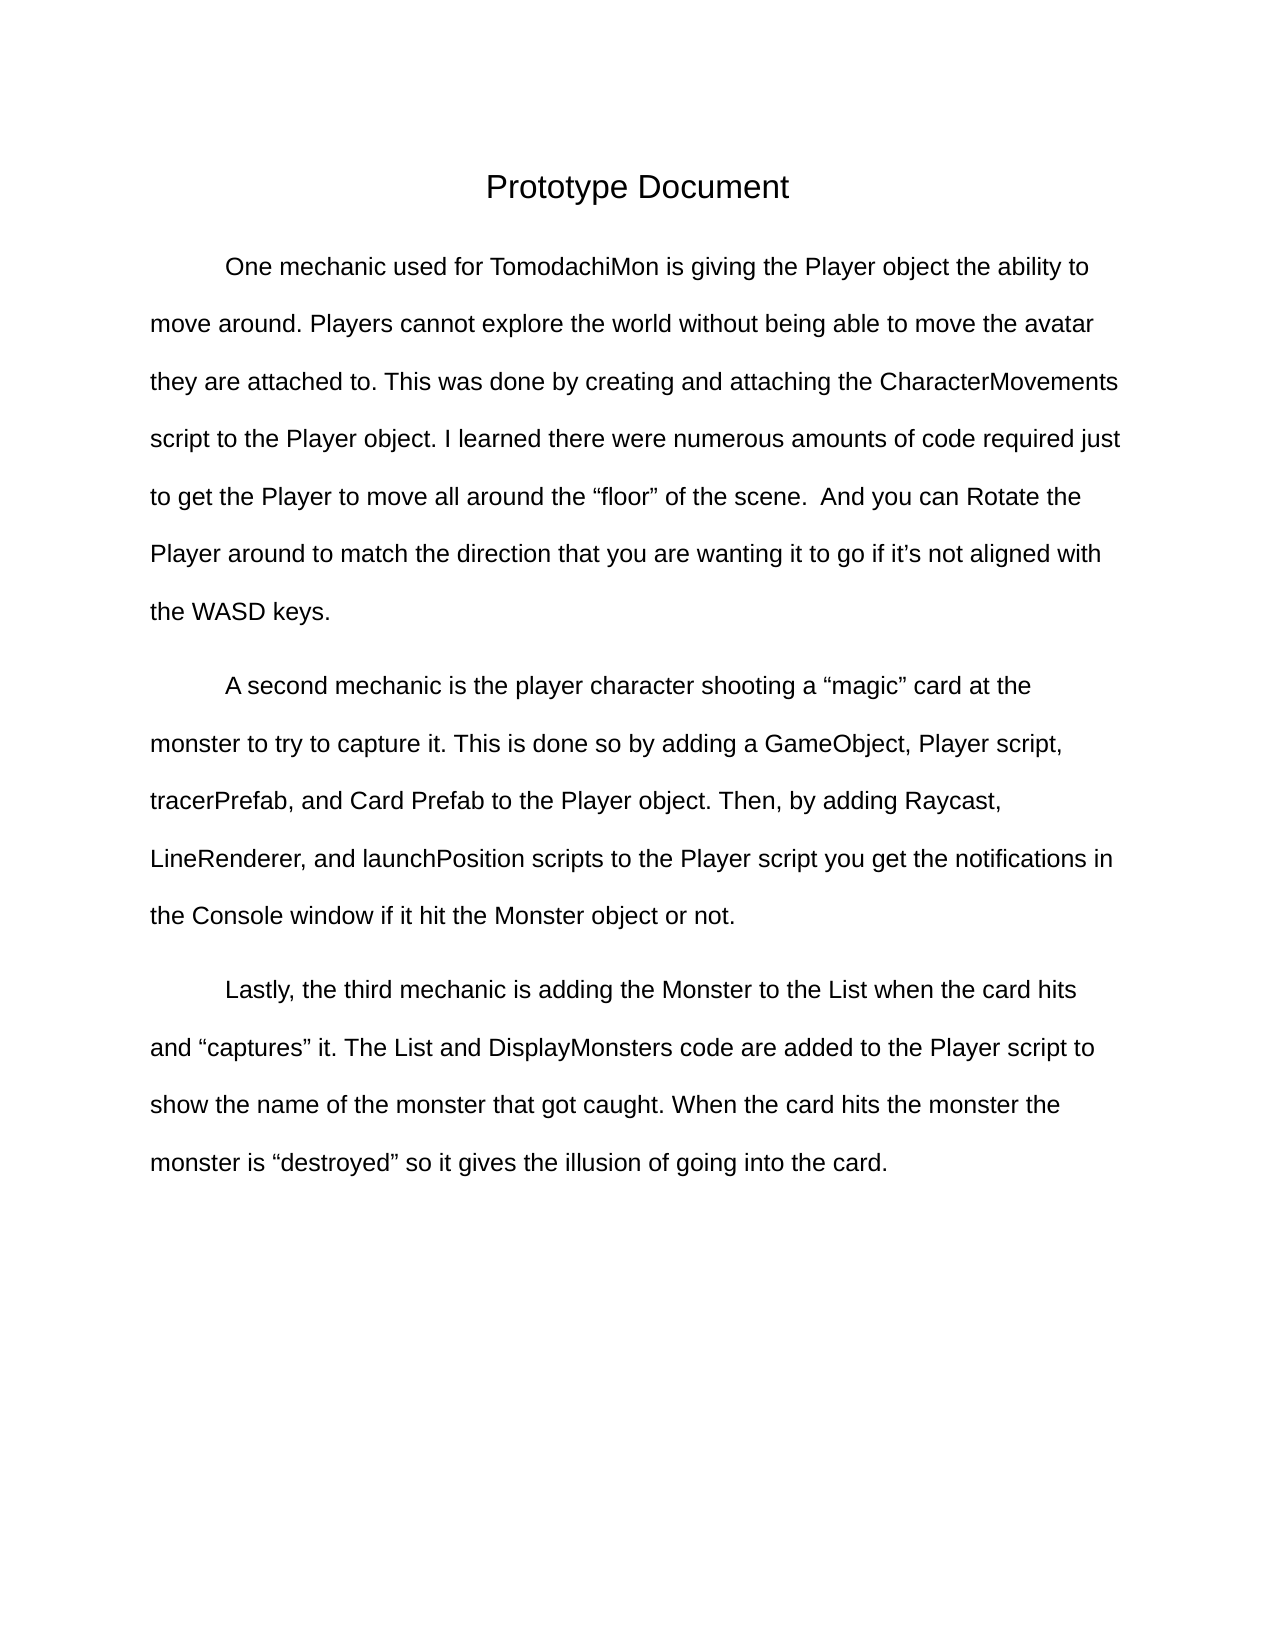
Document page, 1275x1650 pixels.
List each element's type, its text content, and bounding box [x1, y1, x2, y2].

text One mechanic used for TomodachiMon is giving the Player object the ability to move around. Players cannot explore the world without being able to move the avatar they are attached to. This was done by creating and attaching the CharacterMovements script to the Player object. I learned there were numerous amounts of code required just to get the Player to move all around the “floor” of the scene. And you can Rotate the Player around to match the direction that you are wanting it to go if it’s not aligned with the WASD keys. [150, 252, 1125, 626]
text Lastly, the third mechanic is adding the Monster to the List when the card hits and “captures” it. The List and DisplayMonsters code are added to the Player script to show the name of the monster that got caught. When the card hits the monster the monster is “destroyed” so it gives the illusion of going into the card. [150, 975, 1125, 1176]
text A second mechanic is the player character shooting a “magic” card at the monster to try to capture it. This is done so by adding a GameObject, Player script, tracerPrefab, and Card Prefab to the Player object. Then, by adding Raycast, LineRenderer, and launchPosition scripts to the Player script you get the notifications in the Console window if it hit the Monster object or not. [150, 671, 1125, 930]
subtitle Prototype Document [150, 167, 1125, 205]
